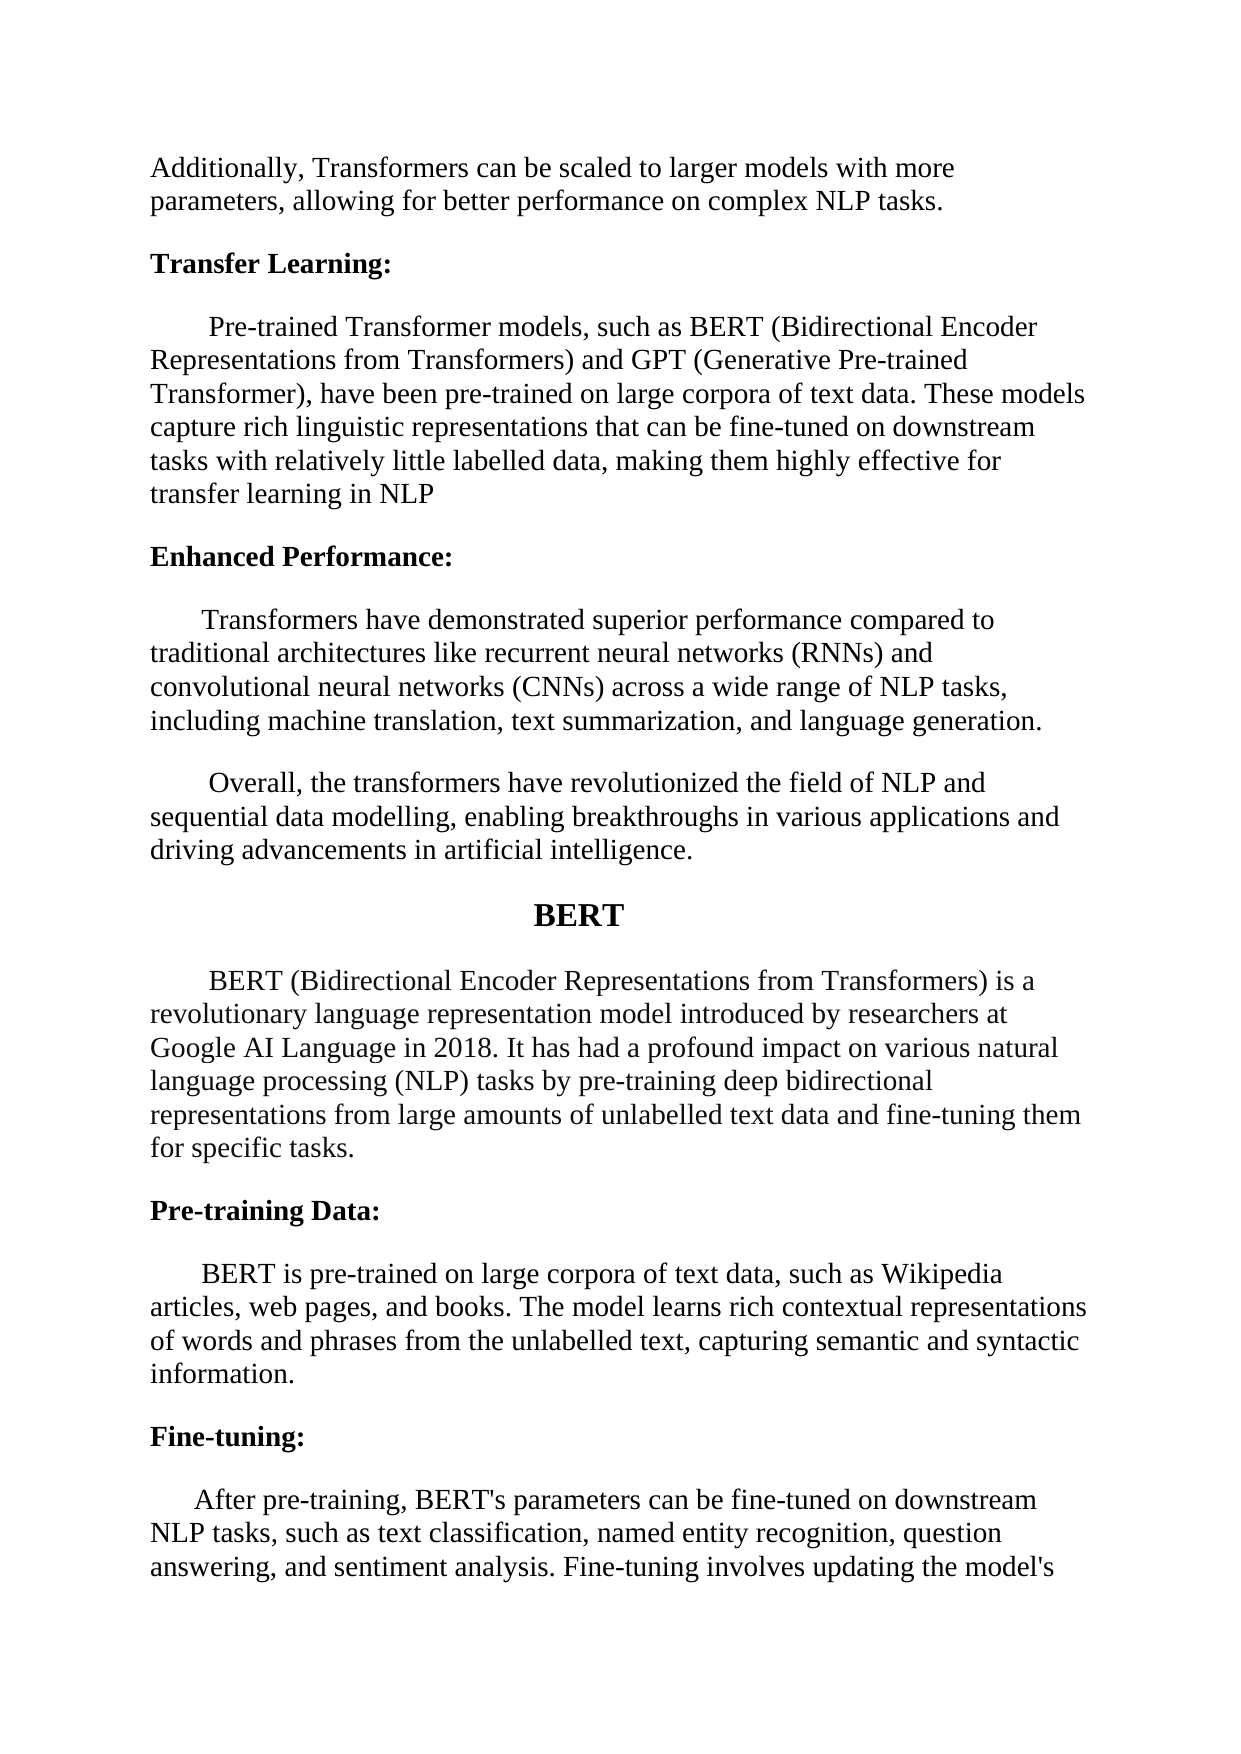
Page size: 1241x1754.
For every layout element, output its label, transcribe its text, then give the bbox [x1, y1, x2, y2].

text BERT (Bidirectional Encoder Representations from Transformers) is a revolutionary language representation model introduced by researchers at Google AI Language in 2018. It has had a profound impact on various natural language processing (NLP) tasks by pre-training deep bidirectional representations from large amounts of unlabelled text data and fine-tuning them for specific tasks. [355, 963, 1090, 1164]
text Overall, the transformers have revolutionized the field of NLP and sequential data modelling, enabling breakthroughs in various applications and driving advancements in artificial intelligence. [150, 765, 1090, 866]
text Pre-training Data: [150, 1193, 1090, 1227]
text BERT is pre-trained on large corpora of text data, such as Wikipedia articles, web pages, and books. The model learns rich contextual representations of words and phrases from the unlabelled text, capturing semantic and syntactic information. [150, 1256, 1090, 1390]
text Enhanced Performance: [150, 539, 1090, 573]
text Transfer Learning: [150, 246, 1090, 280]
text Transformers have demonstrated superior performance compared to traditional architectures like recurrent neural networks (RNNs) and convolutional neural networks (CNNs) across a wide range of NLP tasks, including machine translation, text summarization, and language generation. [150, 602, 1090, 736]
text Fine-tuning: [150, 1419, 1090, 1453]
text BERT [150, 895, 1090, 933]
text Pre-trained Transformer models, such as BERT (Bidirectional Encoder Representations from Transformers) and GPT (Generative Pre-trained Transformer), have been pre-trained on large corpora of text data. These models capture rich linguistic representations that can be fine-tuned on downstream tasks with relatively little labelled data, making them highly effective for transfer learning in NLP [150, 309, 1090, 510]
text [150, 150, 1090, 217]
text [150, 1482, 1090, 1582]
